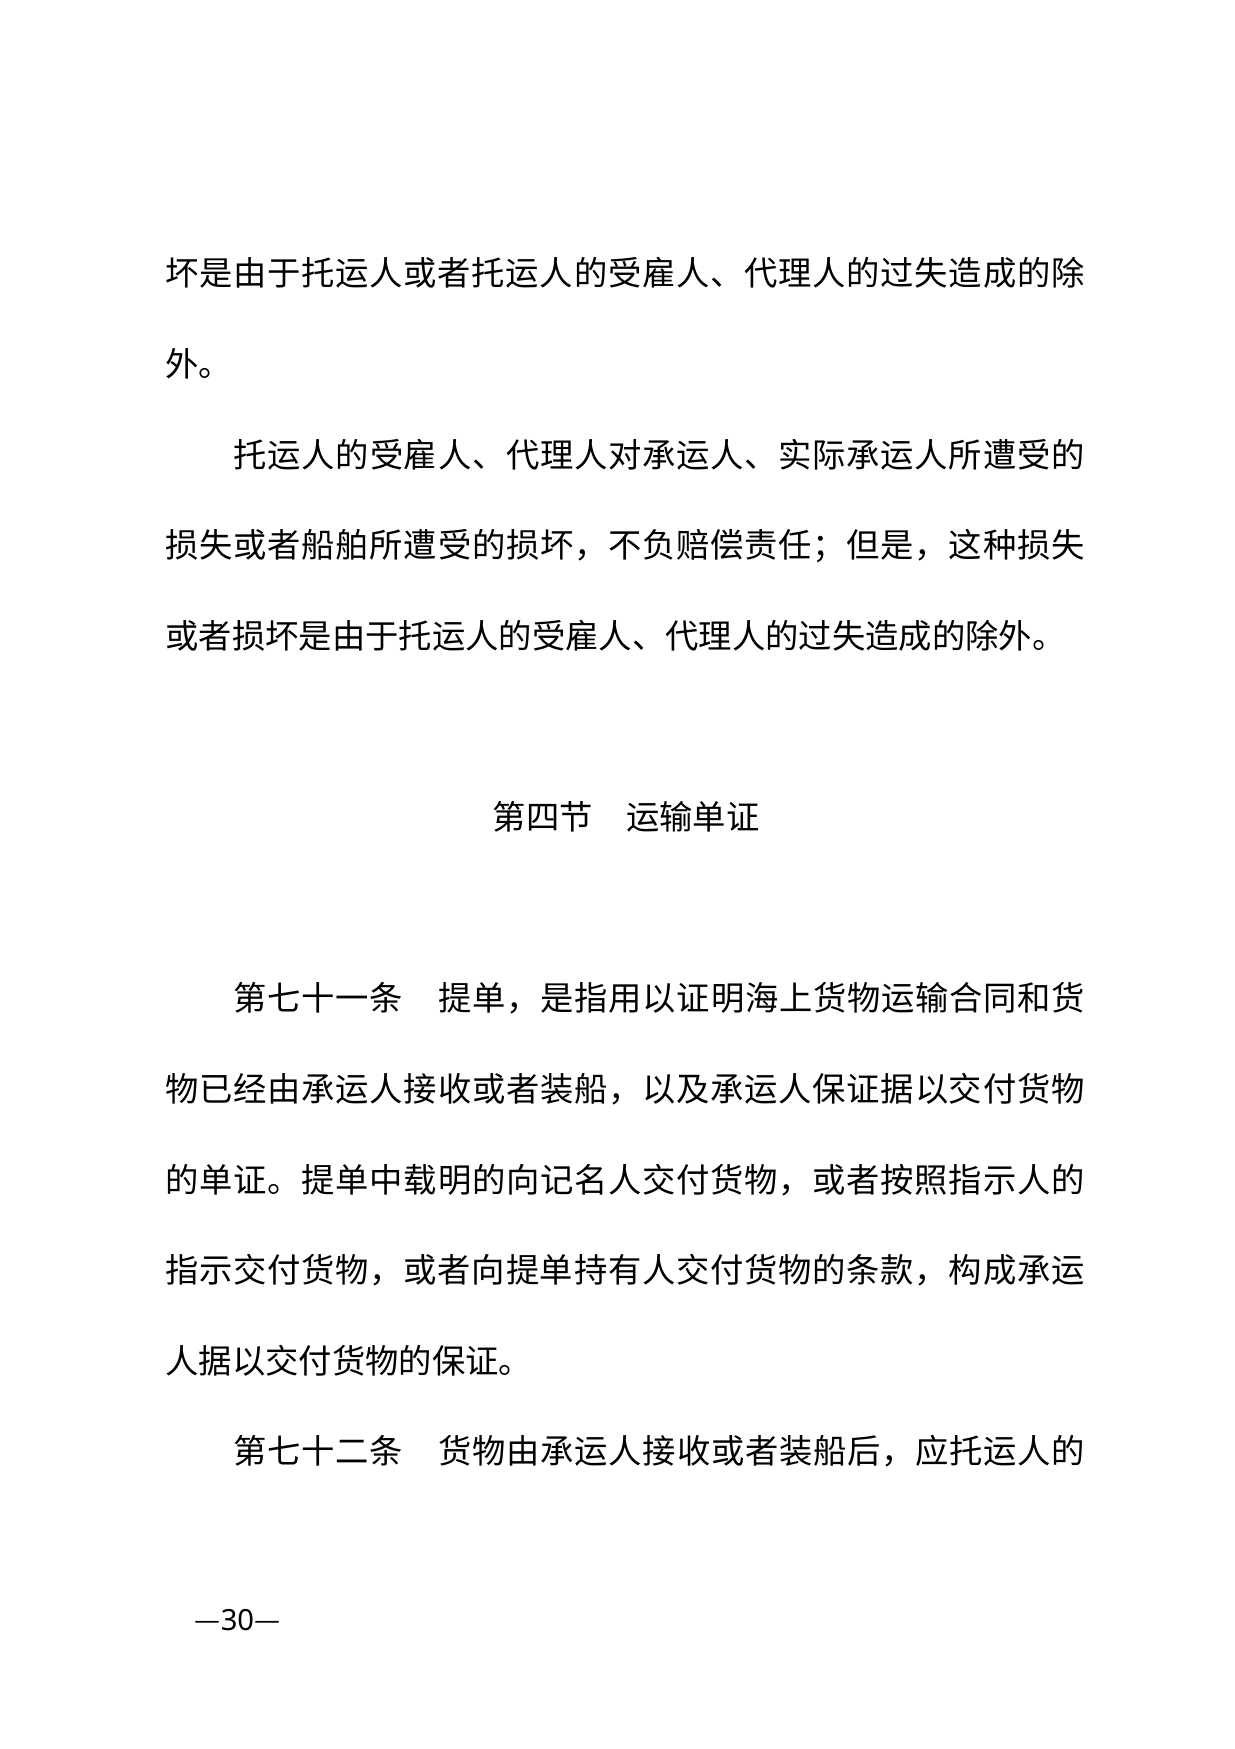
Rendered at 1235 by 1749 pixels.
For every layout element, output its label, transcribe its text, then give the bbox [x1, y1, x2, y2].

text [165, 226, 1087, 407]
text 第四节 运输单证 [165, 770, 1087, 860]
text 第七十一条 提单，是指用以证明海上货物运输合同和货物已经由承运人接收或者装船，以及承运人保证据以交付货物的单证。提单中载明的向记名人交付货物，或者按照指示人的指示交付货物，或者向提单持有人交付货物的条款，构成承运人据以交付货物的保证。 [165, 951, 1087, 1404]
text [165, 1404, 1087, 1495]
text 托运人的受雇人、代理人对承运人、实际承运人所遭受的损失或者船舶所遭受的损坏，不负赔偿责任；但是，这种损失或者损坏是由于托运人的受雇人、代理人的过失造成的除外。 [165, 407, 1087, 679]
